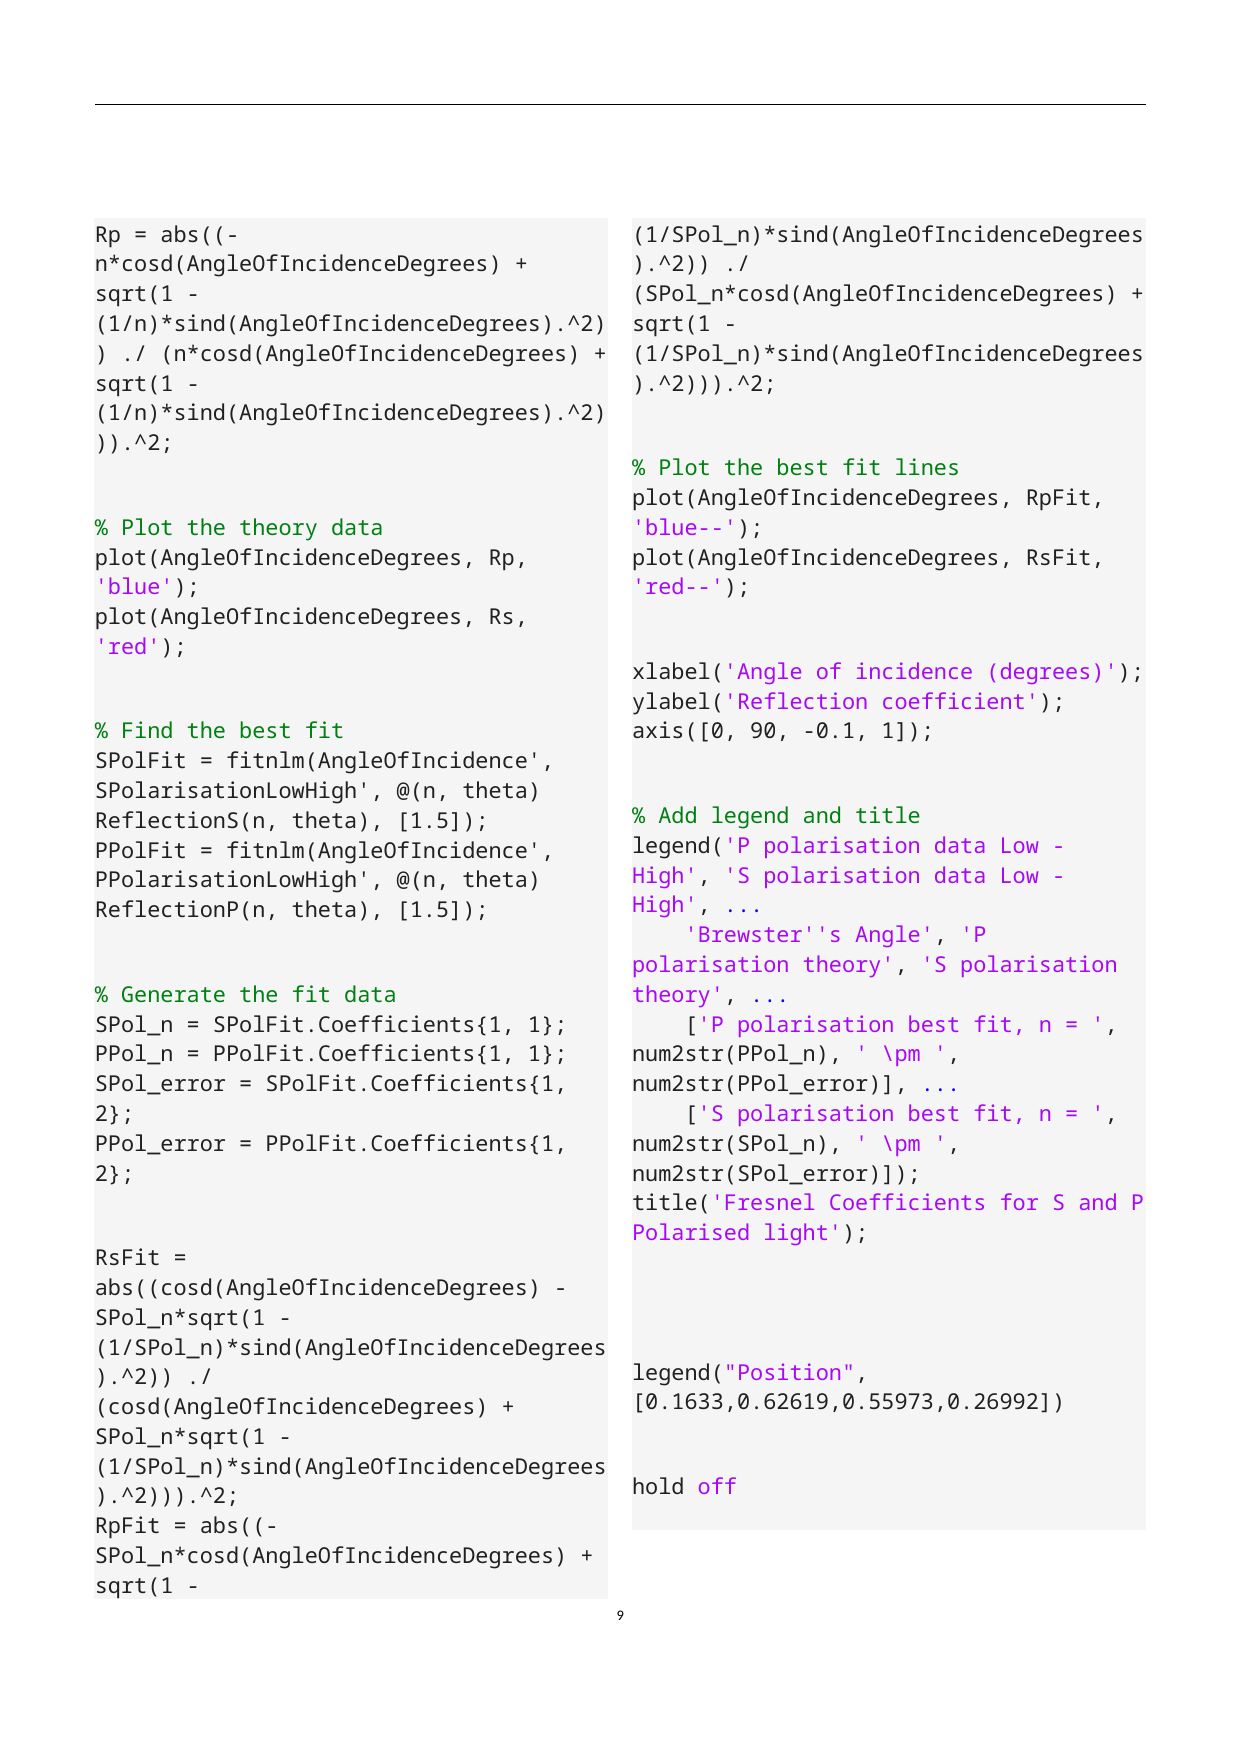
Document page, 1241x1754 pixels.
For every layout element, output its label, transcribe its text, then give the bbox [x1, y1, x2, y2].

text PPol_error = PPolFit.Coefficients{1, 2}; [94, 1128, 608, 1187]
text ['P polarisation best fit, n = ', num2str(PPol_n), ' \pm ', num2str(PPol_error)], ... [632, 1008, 1146, 1098]
text plot(AngleOfIncidenceDegrees, Rp, 'blue'); [94, 541, 608, 601]
text SPol_n = SPolFit.Coefficients{1, 1}; [94, 1008, 608, 1038]
text hold off [632, 1471, 1146, 1501]
text title('Fresnel Coefficients for S and P Polarised light'); [632, 1187, 1146, 1247]
text plot(AngleOfIncidenceDegrees, RsFit, 'red--'); [632, 541, 1146, 601]
text RsFit = abs((cosd(AngleOfIncidenceDegrees) - SPol_n*sqrt(1 - (1/SPol_n)*sind(AngleOfIncidenceDegrees).^2)) ./ (cosd(AngleOfIncidenceDegrees) + SPol_n*sqrt(1 - (1/SPol_n)*sind(AngleOfIncidenceDegrees).^2))).^2; [94, 1242, 608, 1510]
text PPol_n = PPolFit.Coefficients{1, 1}; [94, 1038, 608, 1068]
text PPolFit = fitnlm(AngleOfIncidence', PPolarisationLowHigh', @(n, theta) ReflectionP(n, theta), [1.5]); [94, 834, 608, 924]
text ylabel('Reflection coefficient'); [632, 686, 1146, 715]
text % Generate the fit data [94, 979, 608, 1008]
text SPolFit = fitnlm(AngleOfIncidence', SPolarisationLowHigh', @(n, theta) ReflectionS(n, theta), [1.5]); [94, 745, 608, 834]
text RpFit = abs((-SPol_n*cosd(AngleOfIncidenceDegrees) + sqrt(1 - (1/SPol_n)*sind(AngleOfIncidenceDegrees).^2)) ./ (SPol_n*cosd(AngleOfIncidenceDegrees) + sqrt(1 - (1/SPol_n)*sind(AngleOfIncidenceDegrees).^2))).^2; [94, 1510, 608, 1599]
text xlabel('Angle of incidence (degrees)'); [632, 656, 1146, 686]
text plot(AngleOfIncidenceDegrees, RpFit, 'blue--'); [632, 482, 1146, 541]
text legend('P polarisation data Low - High', 'S polarisation data Low - High', ... [632, 830, 1146, 919]
text Rp = abs((-n*cosd(AngleOfIncidenceDegrees) + sqrt(1 - (1/n)*sind(AngleOfIncidenceDegrees).^2)) ./ (n*cosd(AngleOfIncidenceDegrees) + sqrt(1 - (1/n)*sind(AngleOfIncidenceDegrees).^2))).^2; [94, 218, 608, 457]
text % Plot the theory data [94, 512, 608, 541]
text % Add legend and title [632, 800, 1146, 830]
text % Plot the best fit lines [632, 452, 1146, 482]
text % Find the best fit [94, 715, 608, 745]
text legend("Position", [0.1633,0.62619,0.55973,0.26992]) [632, 1356, 1146, 1416]
text 'Brewster''s Angle', 'P polarisation theory', 'S polarisation theory', ... [632, 919, 1146, 1008]
text ['S polarisation best fit, n = ', num2str(SPol_n), ' \pm ', num2str(SPol_error)]); [632, 1098, 1146, 1187]
text axis([0, 90, -0.1, 1]); [632, 715, 1146, 745]
text RpFit = abs((-SPol_n*cosd(AngleOfIncidenceDegrees) + sqrt(1 - (1/SPol_n)*sind(AngleOfIncidenceDegrees).^2)) ./ (SPol_n*cosd(AngleOfIncidenceDegrees) + sqrt(1 - (1/SPol_n)*sind(AngleOfIncidenceDegrees).^2))).^2; [632, 218, 1146, 397]
text plot(AngleOfIncidenceDegrees, Rs, 'red'); [94, 601, 608, 661]
text SPol_error = SPolFit.Coefficients{1, 2}; [94, 1068, 608, 1128]
